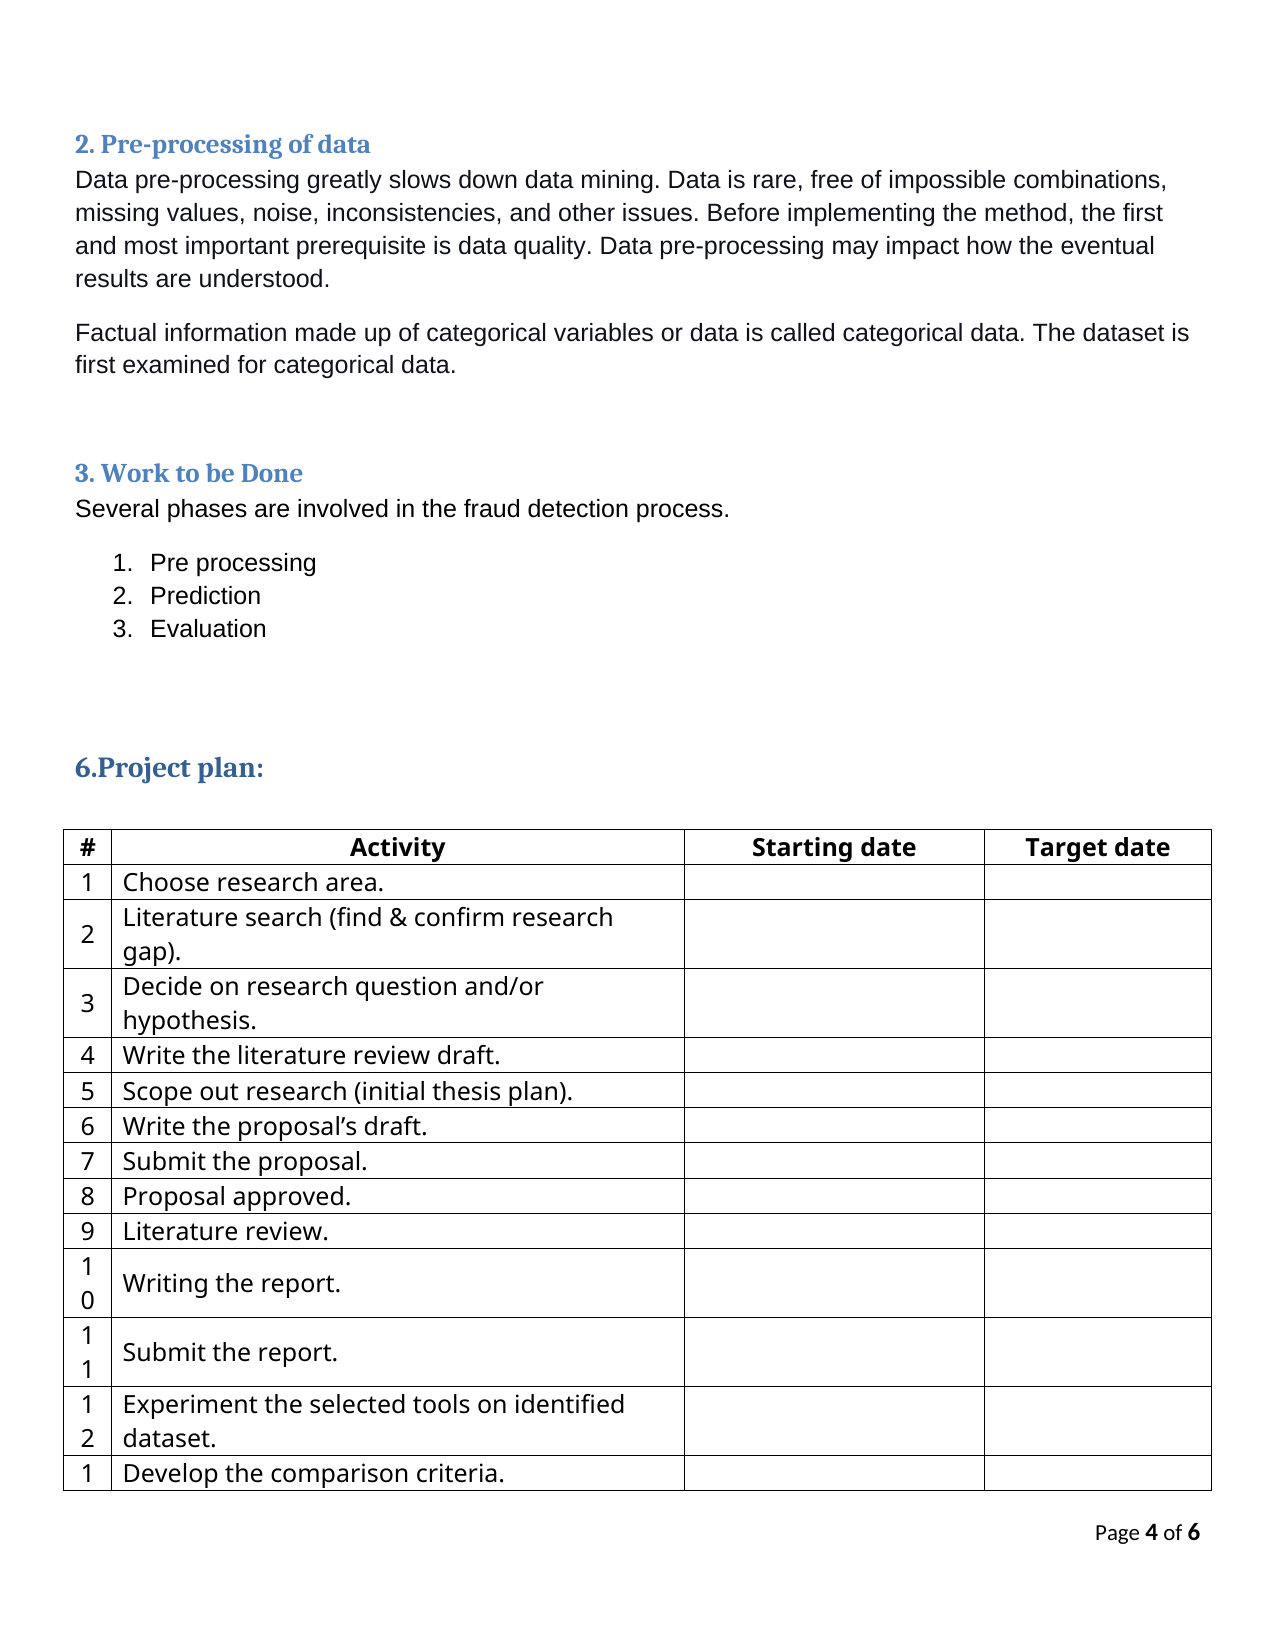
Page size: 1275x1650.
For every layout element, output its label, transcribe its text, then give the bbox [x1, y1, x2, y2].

table_cell [985, 1318, 1211, 1386]
table_cell [685, 1073, 984, 1107]
table_cell 12 [64, 1387, 111, 1455]
table_cell [685, 1108, 984, 1142]
table_cell Write the proposal’s draft. [112, 1108, 684, 1142]
table_cell 6 [64, 1108, 111, 1142]
table_cell 8 [64, 1179, 111, 1212]
table_header Activity [112, 830, 684, 863]
table_cell Choose research area. [112, 865, 684, 899]
table_cell [685, 1249, 984, 1317]
list Evaluation [112, 614, 1200, 643]
table_cell 11 [64, 1318, 111, 1386]
table_cell Decide on research question and/or hypothesis. [112, 969, 684, 1037]
table_cell [985, 1038, 1211, 1072]
table_cell [685, 969, 984, 1037]
table_cell Literature search (find & confirm research gap). [112, 900, 684, 968]
list Prediction [112, 581, 1200, 609]
text Several phases are involved in the fraud detection process. [75, 494, 1200, 523]
table_cell Submit the proposal. [112, 1143, 684, 1177]
list Pre processing [112, 548, 1200, 577]
table_cell Scope out research (initial thesis plan). [112, 1073, 684, 1107]
table_cell [685, 1387, 984, 1455]
subtitle 3. Work to be Done [75, 458, 1200, 489]
text Factual information made up of categorical variables or data is called categorical data. The dataset is first examined for categorical data. [75, 317, 1200, 379]
table_cell Writing the report. [112, 1249, 684, 1317]
table_cell Experiment the selected tools on identified dataset. [112, 1387, 684, 1455]
table_cell 5 [64, 1073, 111, 1107]
table_cell 4 [64, 1038, 111, 1072]
table_cell [985, 1214, 1211, 1248]
table_cell [685, 1038, 984, 1072]
table_cell [985, 1456, 1211, 1490]
table_cell [985, 1108, 1211, 1142]
table_cell [685, 1179, 984, 1212]
table_cell [685, 1143, 984, 1177]
table_header Starting date [685, 830, 984, 863]
table_cell Literature review. [112, 1214, 684, 1248]
table_cell [985, 1143, 1211, 1177]
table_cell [112, 1456, 684, 1490]
table_cell [985, 969, 1211, 1037]
table_cell [685, 900, 984, 968]
table_cell [685, 1456, 984, 1490]
subtitle 6.Project plan: [75, 751, 1200, 784]
table_header Target date [985, 830, 1211, 863]
table_header # [64, 830, 111, 863]
table_cell 13 [64, 1456, 111, 1490]
table_cell [685, 865, 984, 899]
table_cell [685, 1318, 984, 1386]
table_cell 2 [64, 900, 111, 968]
subtitle 2. Pre-processing of data [75, 129, 1200, 160]
table_cell [985, 900, 1211, 968]
table_cell [985, 865, 1211, 899]
table_cell [985, 1179, 1211, 1212]
table_cell 9 [64, 1214, 111, 1248]
table_cell [985, 1387, 1211, 1455]
table_cell [985, 1249, 1211, 1317]
table_cell [685, 1214, 984, 1248]
table_cell 1 [64, 865, 111, 899]
table_cell [985, 1073, 1211, 1107]
table_cell 10 [64, 1249, 111, 1317]
table_cell Proposal approved. [112, 1179, 684, 1212]
table_cell Write the literature review draft. [112, 1038, 684, 1072]
table_cell Submit the report. [112, 1318, 684, 1386]
text Data pre-processing greatly slows down data mining. Data is rare, free of impossible combinations, missing values, noise, inconsistencies, and other issues. Before implementing the method, the first and most important prerequisite is data quality. Data pre-processing may impact how the eventual results are understood. [75, 164, 1200, 292]
table_cell 3 [64, 969, 111, 1037]
table_cell 7 [64, 1143, 111, 1177]
